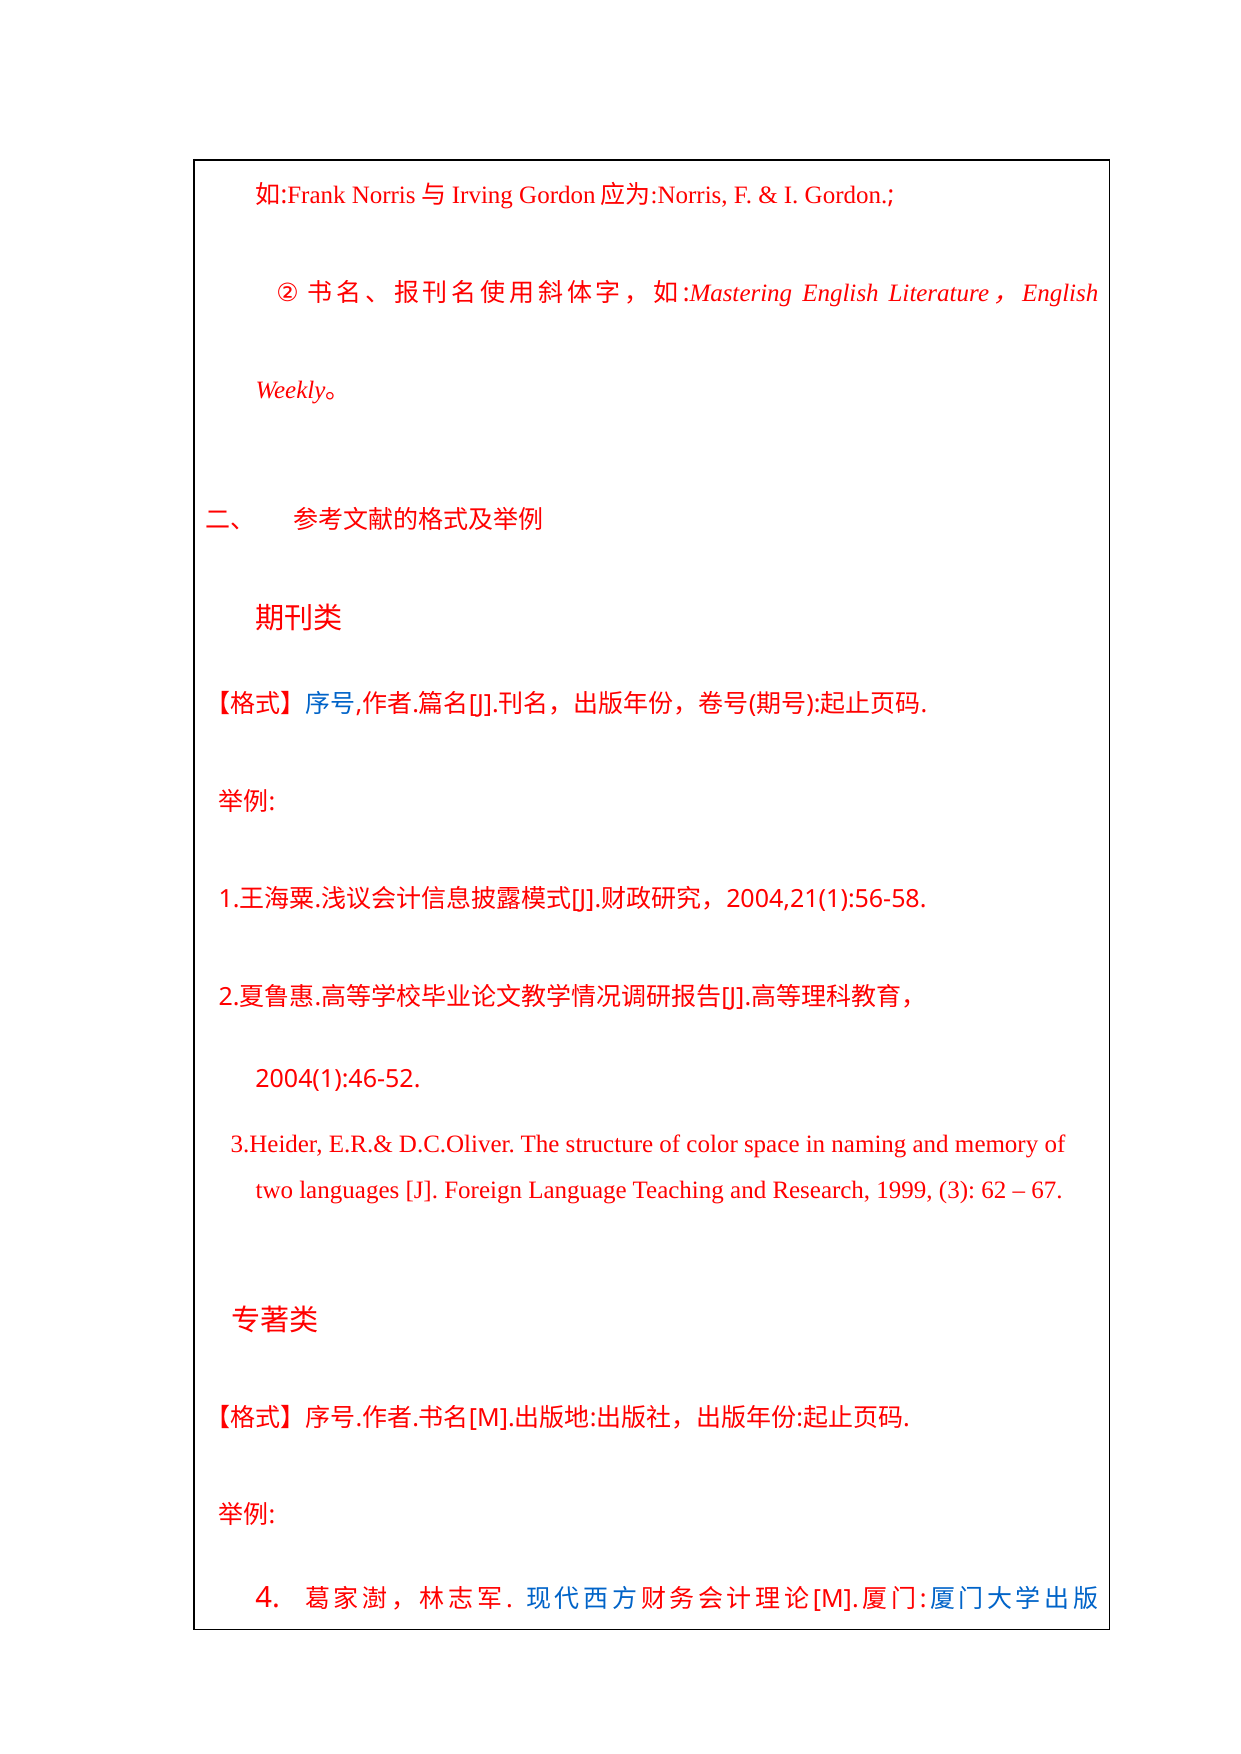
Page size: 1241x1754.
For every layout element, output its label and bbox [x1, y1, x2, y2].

table_cell [195, 161, 1109, 1629]
